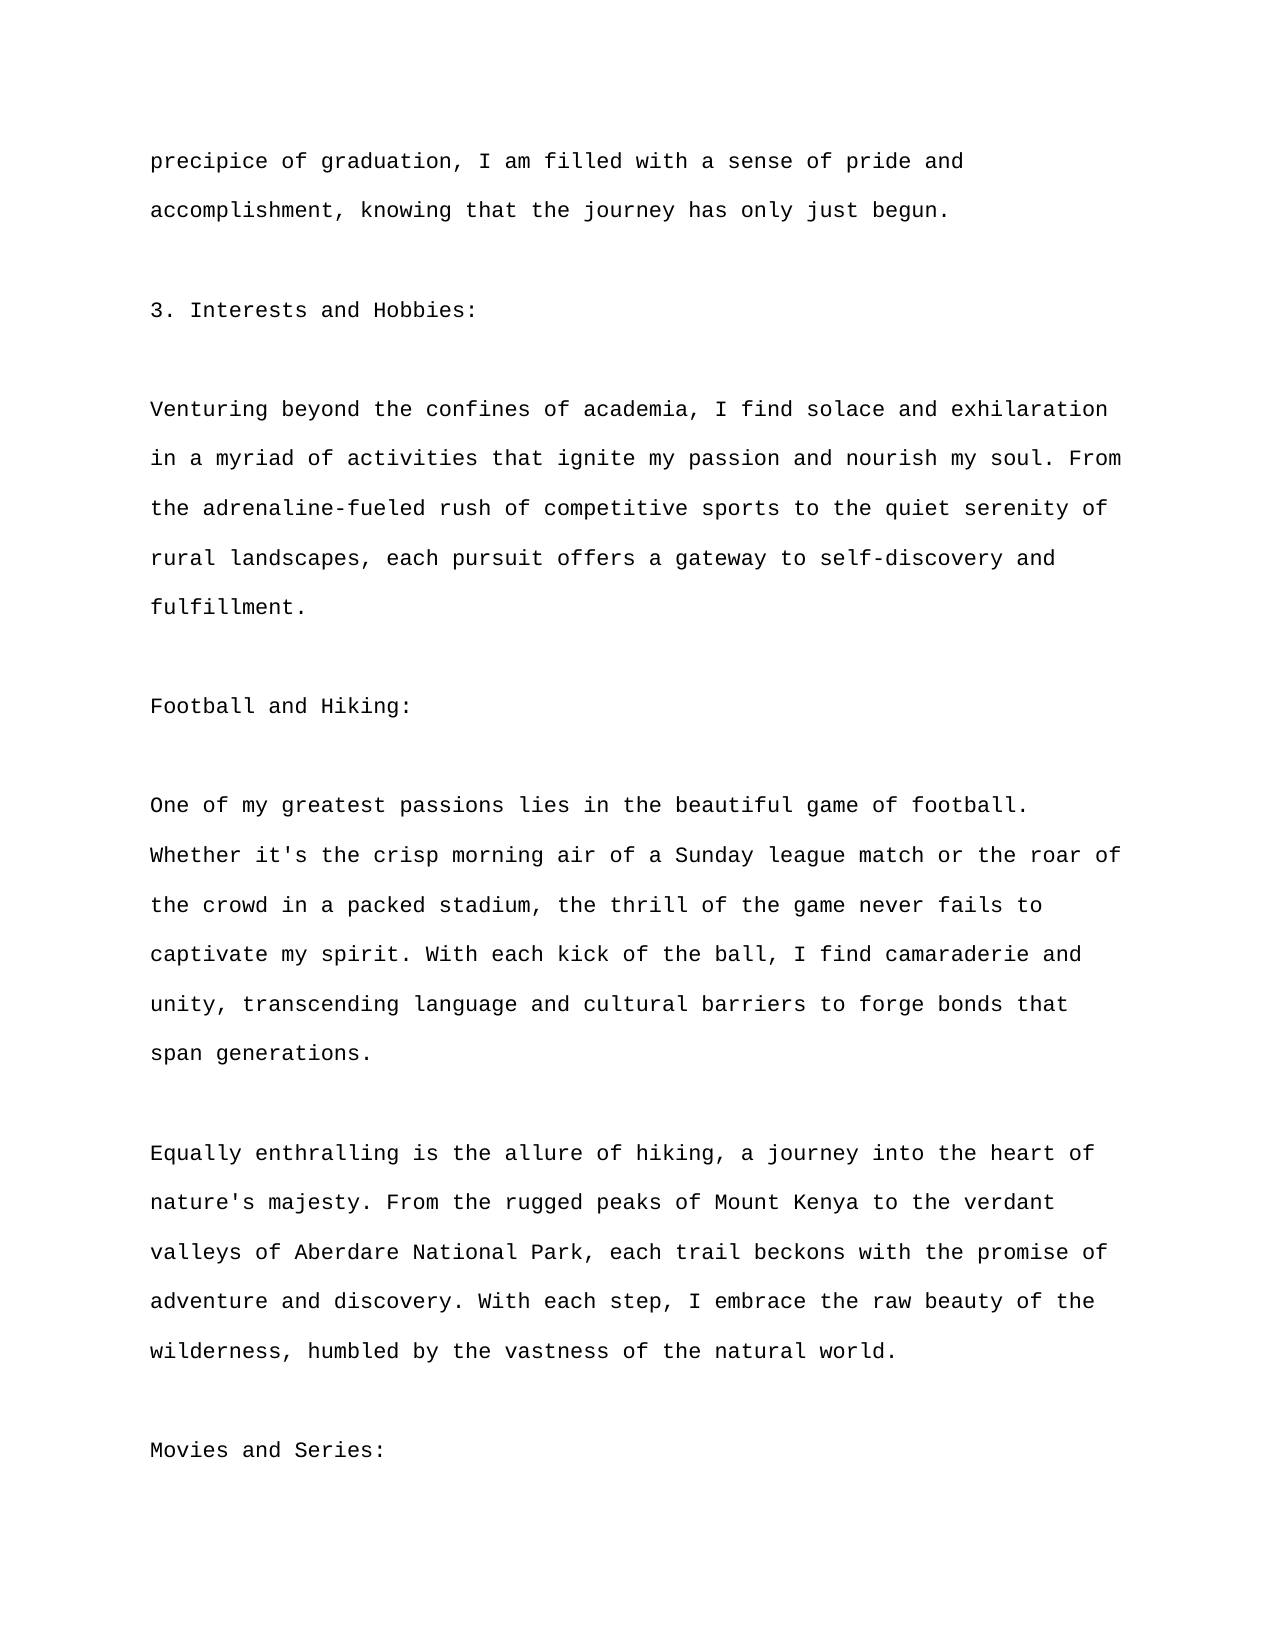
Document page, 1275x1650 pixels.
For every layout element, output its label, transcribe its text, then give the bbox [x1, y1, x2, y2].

text Venturing beyond the confines of academia, I find solace and exhilaration in a myriad of activities that ignite my passion and nourish my soul. From the adrenaline-fueled rush of competitive sports to the quiet serenity of rural landscapes, each pursuit offers a gateway to self-discovery and fulfillment. [150, 398, 1125, 621]
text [150, 150, 1125, 224]
text 3. Interests and Hobbies: [150, 299, 1125, 323]
text Equally enthralling is the allure of hiking, a journey into the heart of nature's majesty. From the rugged peaks of Mount Kenya to the verdant valleys of Aberdare National Park, each trail beckons with the promise of adventure and discovery. With each step, I embrace the raw beauty of the wilderness, humbled by the vastness of the natural world. [150, 1142, 1125, 1365]
text Football and Hiking: [150, 695, 1125, 720]
text Movies and Series: [150, 1439, 1125, 1464]
text One of my greatest passions lies in the beautiful game of football. Whether it's the crisp morning air of a Sunday league match or the roar of the crowd in a packed stadium, the thrill of the game never fails to captivate my spirit. With each kick of the ball, I find camaraderie and unity, transcending language and cultural barriers to forge bonds that span generations. [150, 794, 1125, 1067]
